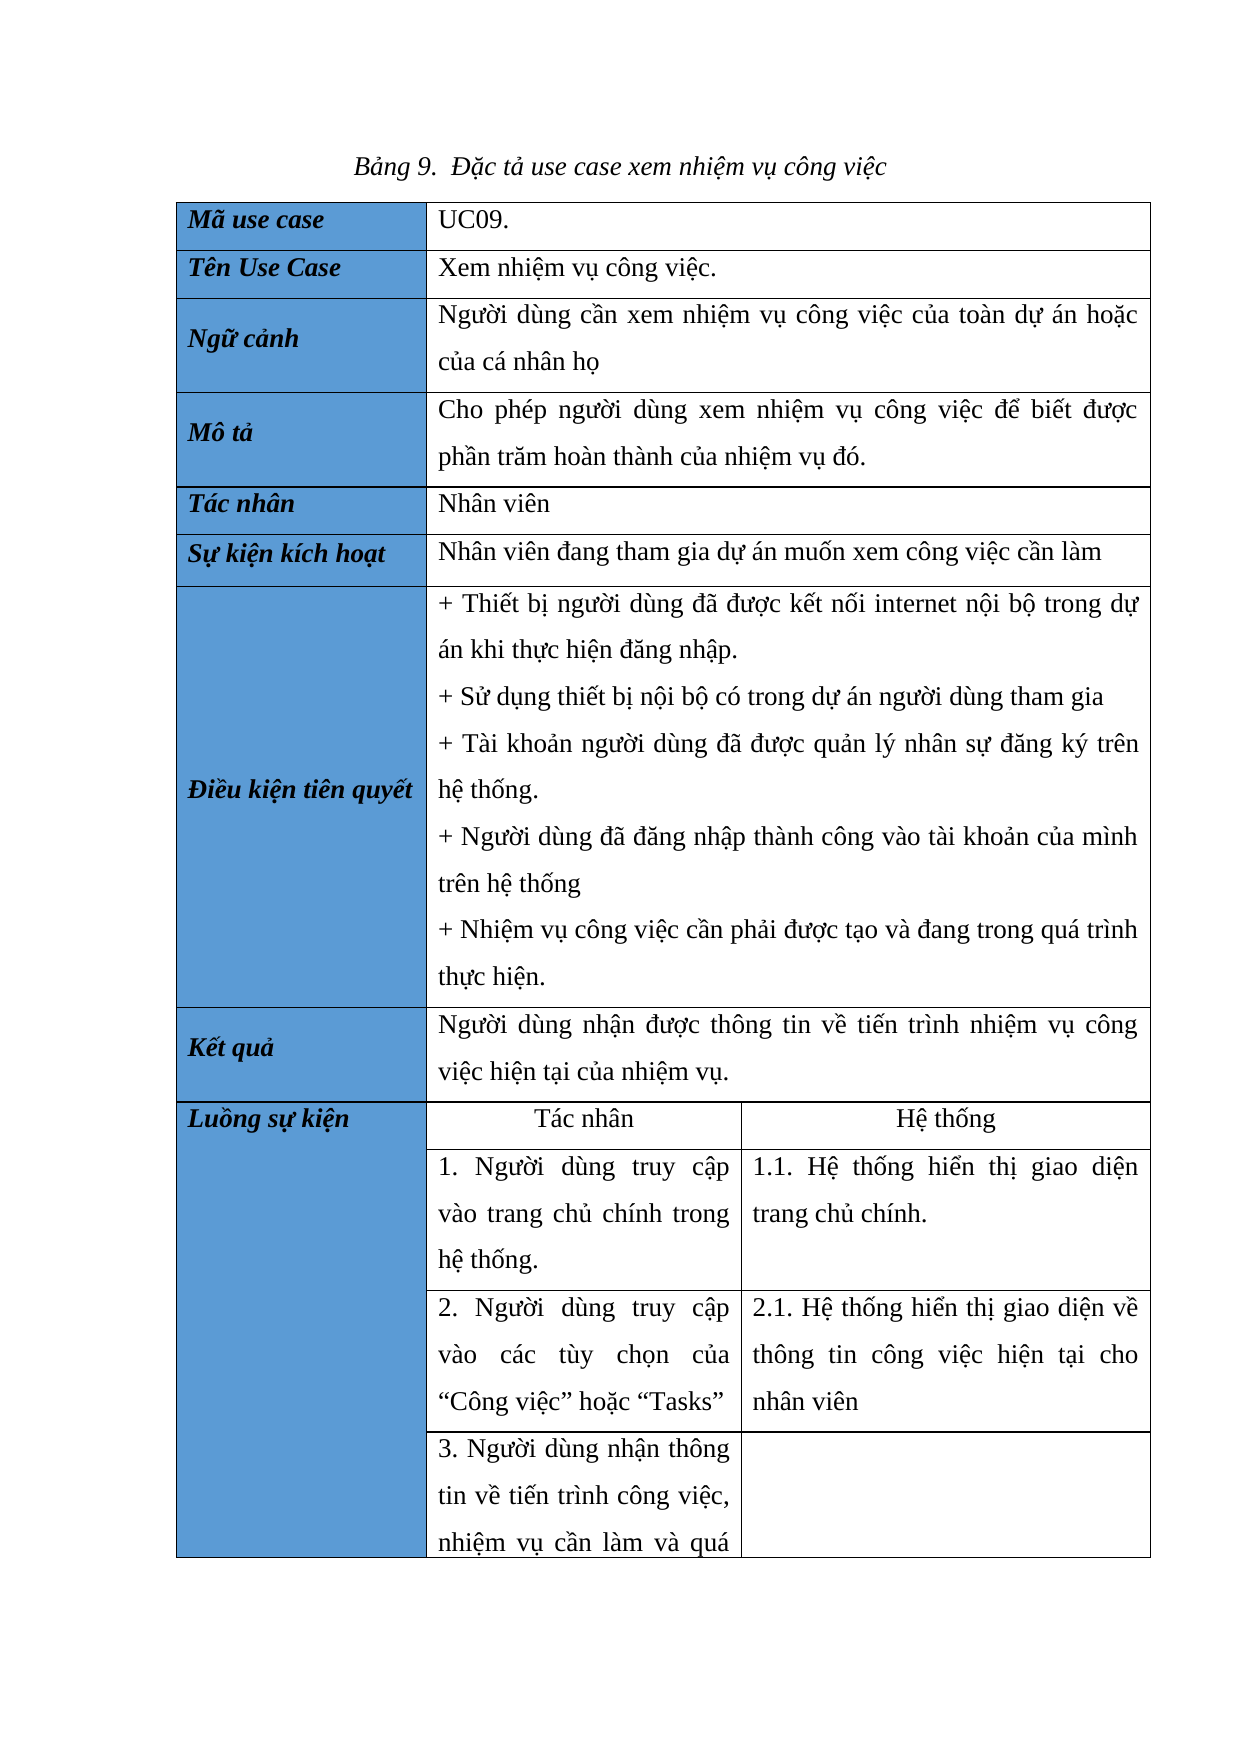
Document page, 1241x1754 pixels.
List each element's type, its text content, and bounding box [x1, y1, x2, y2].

table_cell Tên Use Case [177, 251, 426, 298]
table_cell Ngữ cảnh [177, 299, 426, 392]
text Bảng 9. Đặc tả use case xem nhiệm vụ công việc [187, 150, 1053, 181]
table_cell Điều kiện tiên quyết [177, 587, 426, 1007]
table_header UC09. [427, 203, 1150, 250]
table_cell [427, 1433, 741, 1557]
table_cell Mô tả [177, 393, 426, 486]
table_cell Người dùng cần xem nhiệm vụ công việc của toàn dự án hoặc của cá nhân họ [427, 299, 1150, 392]
table_cell Luồng sự kiện [177, 1103, 426, 1557]
table_cell [742, 1433, 1150, 1557]
table_header Mã use case [177, 203, 426, 250]
table_cell Kết quả [177, 1008, 426, 1101]
table_cell Tác nhân [177, 488, 426, 534]
table_cell 1.1. Hệ thống hiển thị giao diện trang chủ chính. [742, 1150, 1150, 1290]
table_cell + Thiết bị người dùng đã được kết nối internet nội bộ trong dự án khi thực hiện đăng nhập. + Sử dụng thiết bị nội bộ có trong dự án người dùng tham gia + Tài khoản người dùng đã được quản lý nhân sự đăng ký trên hệ thống. + Người dùng đã đăng nhập thành công vào tài khoản của mình trên hệ thống + Nhiệm vụ công việc cần phải được tạo và đang trong quá trình thực hiện. [427, 587, 1150, 1007]
table_cell Người dùng nhận được thông tin về tiến trình nhiệm vụ công việc hiện tại của nhiệm vụ. [427, 1008, 1150, 1101]
table_cell Nhân viên [427, 488, 1150, 534]
table_cell 1. Người dùng truy cập vào trang chủ chính trong hệ thống. [427, 1150, 741, 1290]
table_cell 2.1. Hệ thống hiển thị giao diện về thông tin công việc hiện tại cho nhân viên [742, 1291, 1150, 1431]
table_cell Cho phép người dùng xem nhiệm vụ công việc để biết được phần trăm hoàn thành của nhiệm vụ đó. [427, 393, 1150, 486]
table_cell 2. Người dùng truy cập vào các tùy chọn của “Công việc” hoặc “Tasks” [427, 1291, 741, 1431]
table_cell Sự kiện kích hoạt [177, 535, 426, 586]
table_cell Nhân viên đang tham gia dự án muốn xem công việc cần làm [427, 535, 1150, 586]
table_cell Hệ thống [742, 1103, 1150, 1149]
table_cell Tác nhân [427, 1103, 741, 1149]
table_cell Xem nhiệm vụ công việc. [427, 251, 1150, 298]
